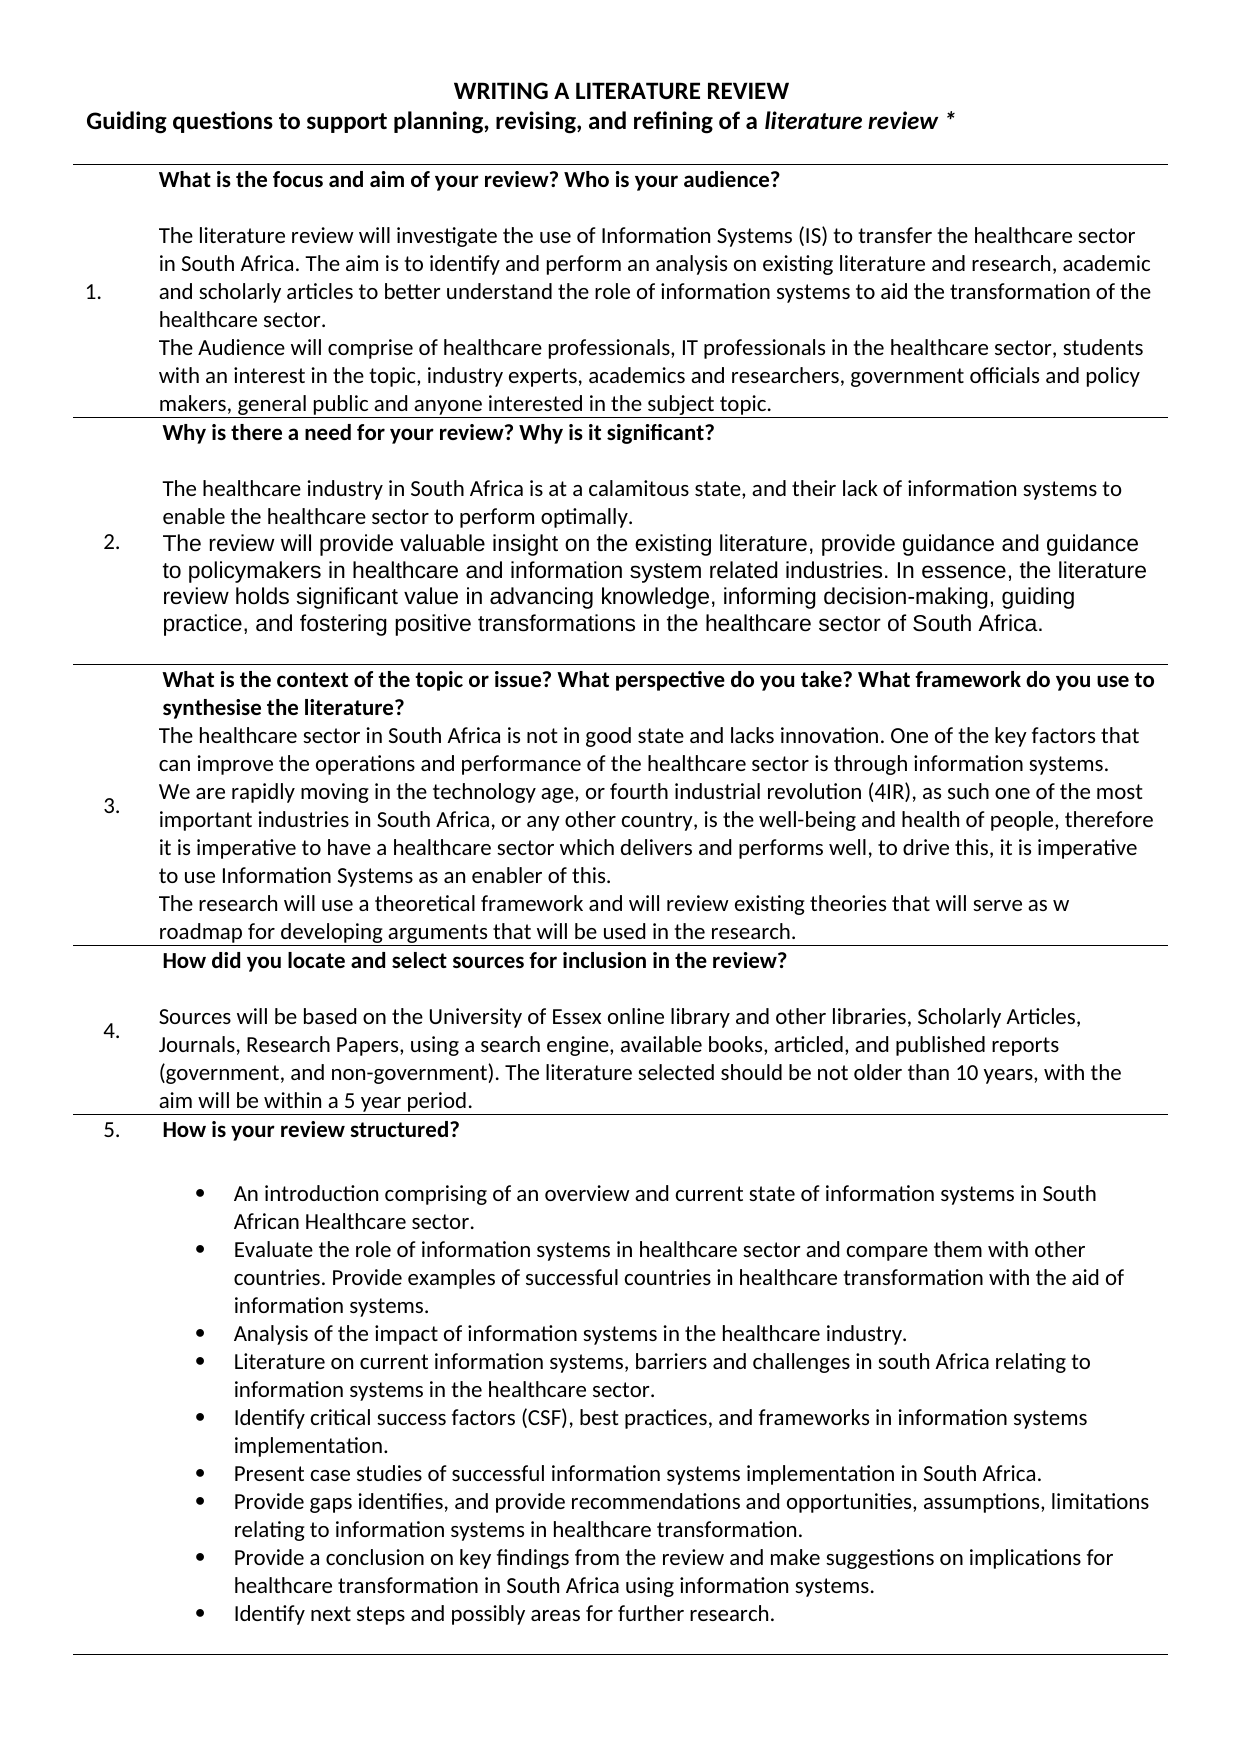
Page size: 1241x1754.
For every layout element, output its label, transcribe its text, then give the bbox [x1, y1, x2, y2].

table_header What is the focus and aim of your review? Who is your audience? The literature review will investigate the use of Information Systems (IS) to transfer the healthcare sector in South Africa. The aim is to identify and perform an analysis on existing literature and research, academic and scholarly articles to better understand the role of information systems to aid the transformation of the healthcare sector. The Audience will comprise of healthcare professionals, IT professionals in the healthcare sector, students with an interest in the topic, industry experts, academics and researchers, government officials and policy makers, general public and anyone interested in the subject topic. [147, 165, 1167, 417]
table_cell Why is there a need for your review? Why is it significant? The healthcare industry in South Africa is at a calamitous state, and their lack of information systems to enable the healthcare sector to perform optimally. The review will provide valuable insight on the existing literature, provide guidance and guidance to policymakers in healthcare and information system related industries. In essence, the literature review holds significant value in advancing knowledge, informing decision-making, guiding practice, and fostering positive transformations in the healthcare sector of South Africa. [147, 418, 1167, 664]
table_cell How did you locate and select sources for inclusion in the review? Sources will be based on the University of Essex online library and other libraries, Scholarly Articles, Journals, Research Papers, using a search engine, available books, articled, and published reports (government, and non-government). The literature selected should be not older than 10 years, with the aim will be within a 5 year period. [147, 946, 1167, 1114]
table_cell 3. [73, 665, 147, 945]
table_cell 5. [73, 1115, 147, 1654]
table_header 1. [73, 165, 147, 417]
table_cell 2. [73, 418, 147, 664]
table_header WRITING A LITERATURE REVIEW Guiding questions to support planning, revising, and refining of a literature review * [75, 75, 1168, 136]
table_cell What is the context of the topic or issue? What perspective do you take? What framework do you use to synthesise the literature? The healthcare sector in South Africa is not in good state and lacks innovation. One of the key factors that can improve the operations and performance of the healthcare sector is through information systems. We are rapidly moving in the technology age, or fourth industrial revolution (4IR), as such one of the most important industries in South Africa, or any other country, is the well-being and health of people, therefore it is imperative to have a healthcare sector which delivers and performs well, to drive this, it is imperative to use Information Systems as an enabler of this. The research will use a theoretical framework and will review existing theories that will serve as w roadmap for developing arguments that will be used in the research. [147, 665, 1167, 945]
table_cell 4. [73, 946, 147, 1114]
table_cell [147, 1115, 1167, 1654]
